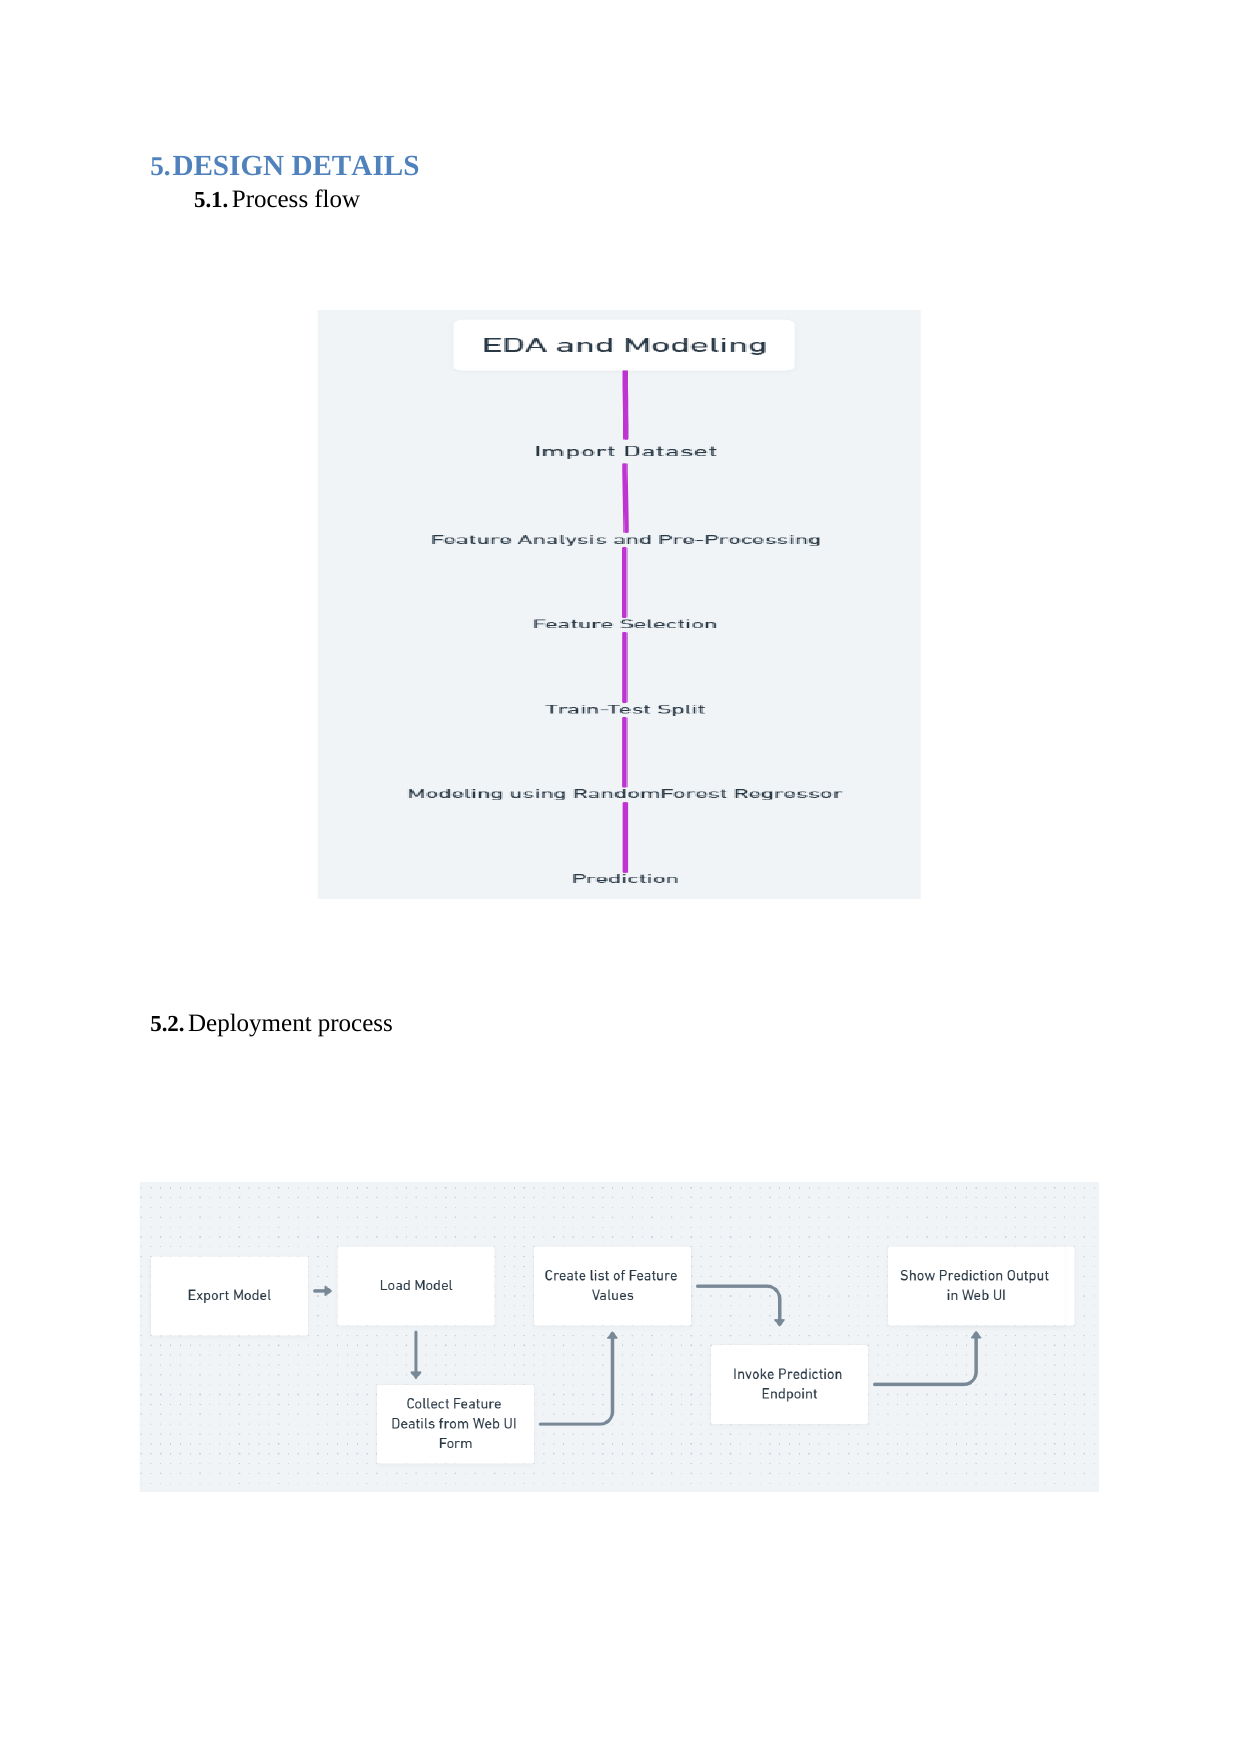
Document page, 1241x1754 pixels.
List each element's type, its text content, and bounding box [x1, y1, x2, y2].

list Deployment process [150, 1008, 1098, 1037]
subtitle DESIGN DETAILS [150, 148, 1098, 182]
picture [317, 310, 921, 899]
list Process flow [194, 184, 1098, 213]
picture [139, 1182, 1099, 1492]
